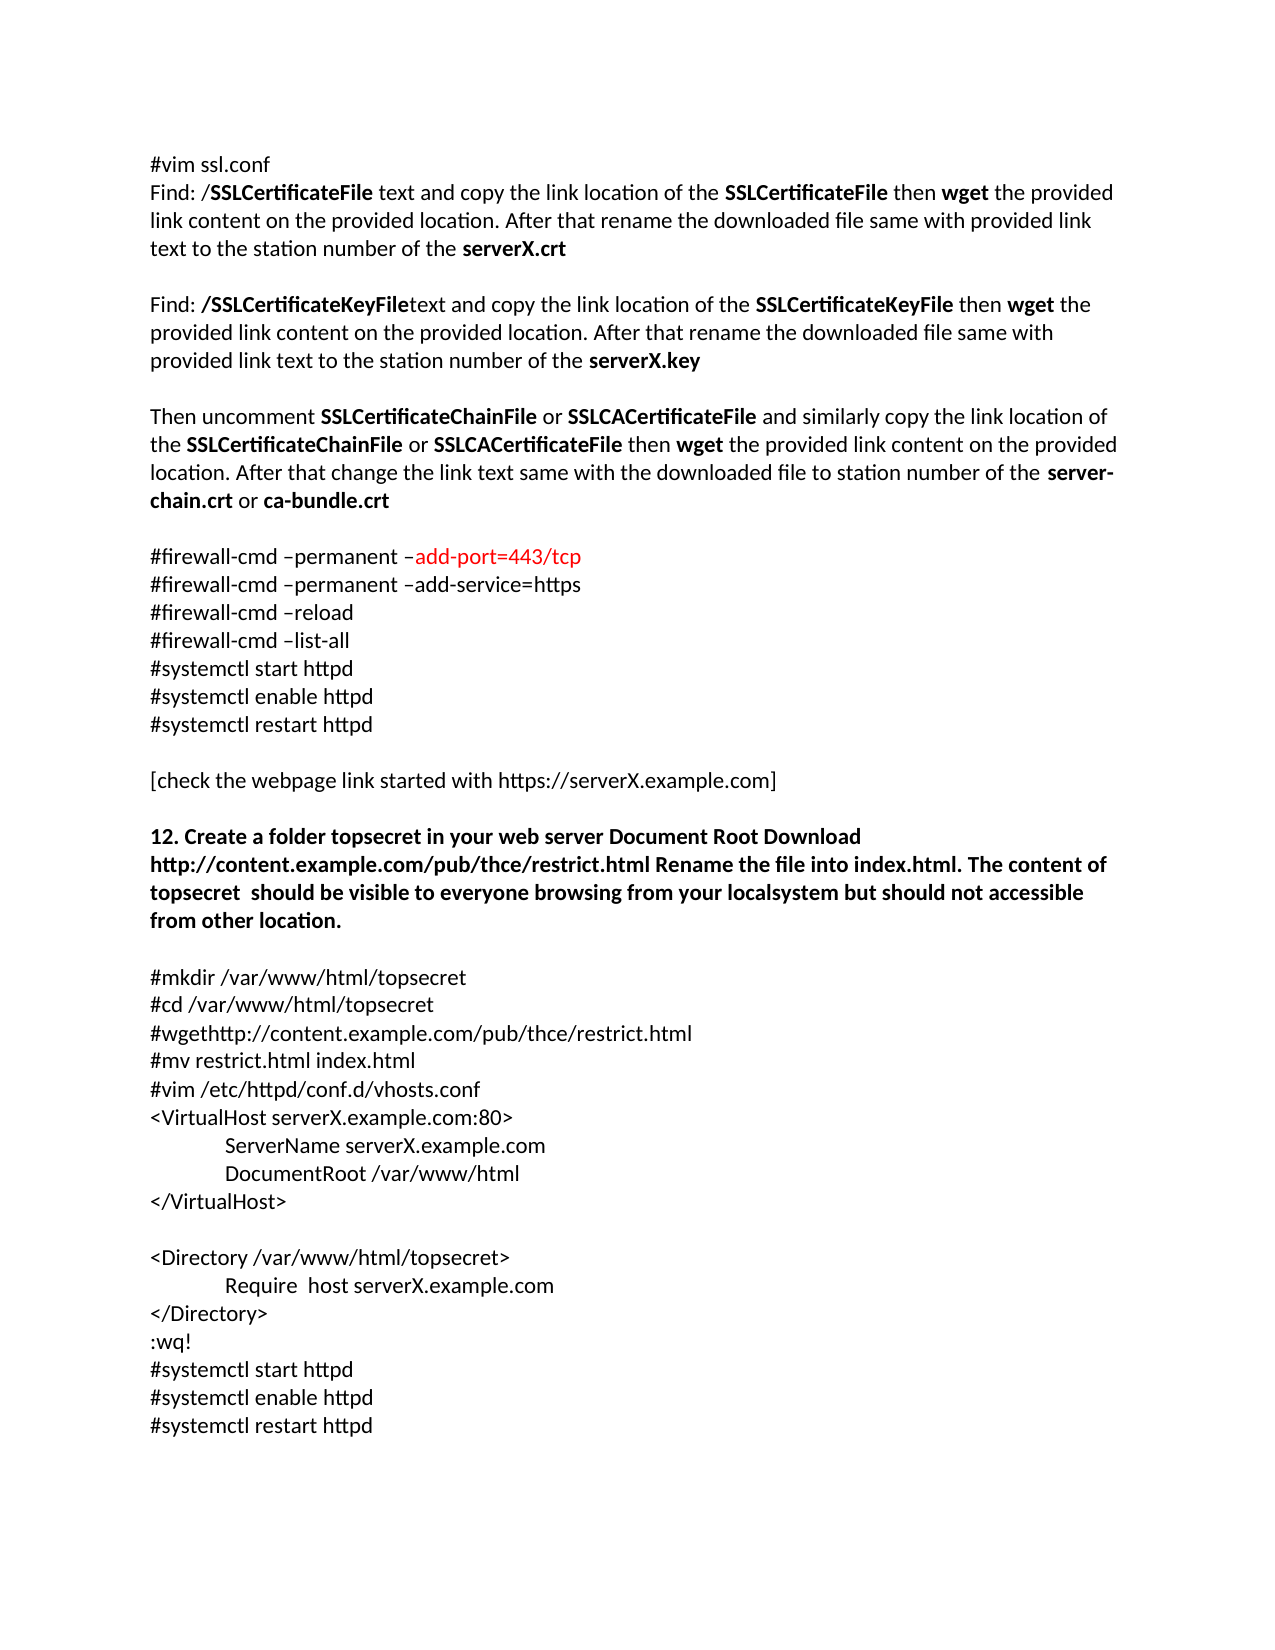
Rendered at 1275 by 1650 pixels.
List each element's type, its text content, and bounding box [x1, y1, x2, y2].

text Find: /SSLCertificateKeyFiletext and copy the link location of the SSLCertificateKeyFile then wget the provided link content on the provided location. After that rename the downloaded file same with provided link text to the station number of the serverX.key [150, 290, 1125, 374]
text #systemctl restart httpd [150, 1411, 1125, 1439]
text <VirtualHost serverX.example.com:80> [150, 1103, 1125, 1131]
text #wgethttp://content.example.com/pub/thce/restrict.html [150, 1019, 1125, 1047]
text <Directory /var/www/html/topsecret> [150, 1243, 1125, 1271]
text 12. Create a folder topsecret in your web server Document Root Download http://content.example.com/pub/thce/restrict.html Rename the file into index.html. The content of topsecret should be visible to everyone browsing from your localsystem but should not accessible from other location. [150, 822, 1125, 934]
text #vim ssl.conf [150, 150, 1125, 178]
text #mkdir /var/www/html/topsecret [150, 963, 1125, 991]
text #firewall-cmd –list-all [150, 626, 1125, 654]
text #systemctl start httpd [150, 1355, 1125, 1383]
text [check the webpage link started with https://serverX.example.com] [150, 766, 1125, 794]
text :wq! [150, 1327, 1125, 1355]
text #systemctl start httpd [150, 654, 1125, 682]
text #firewall-cmd –permanent –add-service=https [150, 570, 1125, 598]
text </VirtualHost> [150, 1187, 1125, 1215]
text DocumentRoot /var/www/html [150, 1159, 1125, 1187]
text Find: /SSLCertificateFile text and copy the link location of the SSLCertificateFile then wget the provided link content on the provided location. After that rename the downloaded file same with provided link text to the station number of the serverX.crt [150, 178, 1125, 262]
text Require host serverX.example.com [150, 1271, 1125, 1299]
text #systemctl enable httpd [150, 682, 1125, 710]
text #systemctl enable httpd [150, 1383, 1125, 1411]
text #firewall-cmd –reload [150, 598, 1125, 626]
text </Directory> [150, 1299, 1125, 1327]
text #mv restrict.html index.html [150, 1047, 1125, 1075]
text #firewall-cmd –permanent –add-port=443/tcp [150, 542, 1125, 570]
text ServerName serverX.example.com [150, 1131, 1125, 1159]
text #systemctl restart httpd [150, 710, 1125, 738]
text #vim /etc/httpd/conf.d/vhosts.conf [150, 1075, 1125, 1103]
text Then uncomment SSLCertificateChainFile or SSLCACertificateFile and similarly copy the link location of the SSLCertificateChainFile or SSLCACertificateFile then wget the provided link content on the provided location. After that change the link text same with the downloaded file to station number of the server-chain.crt or ca-bundle.crt [150, 402, 1125, 514]
text #cd /var/www/html/topsecret [150, 991, 1125, 1019]
